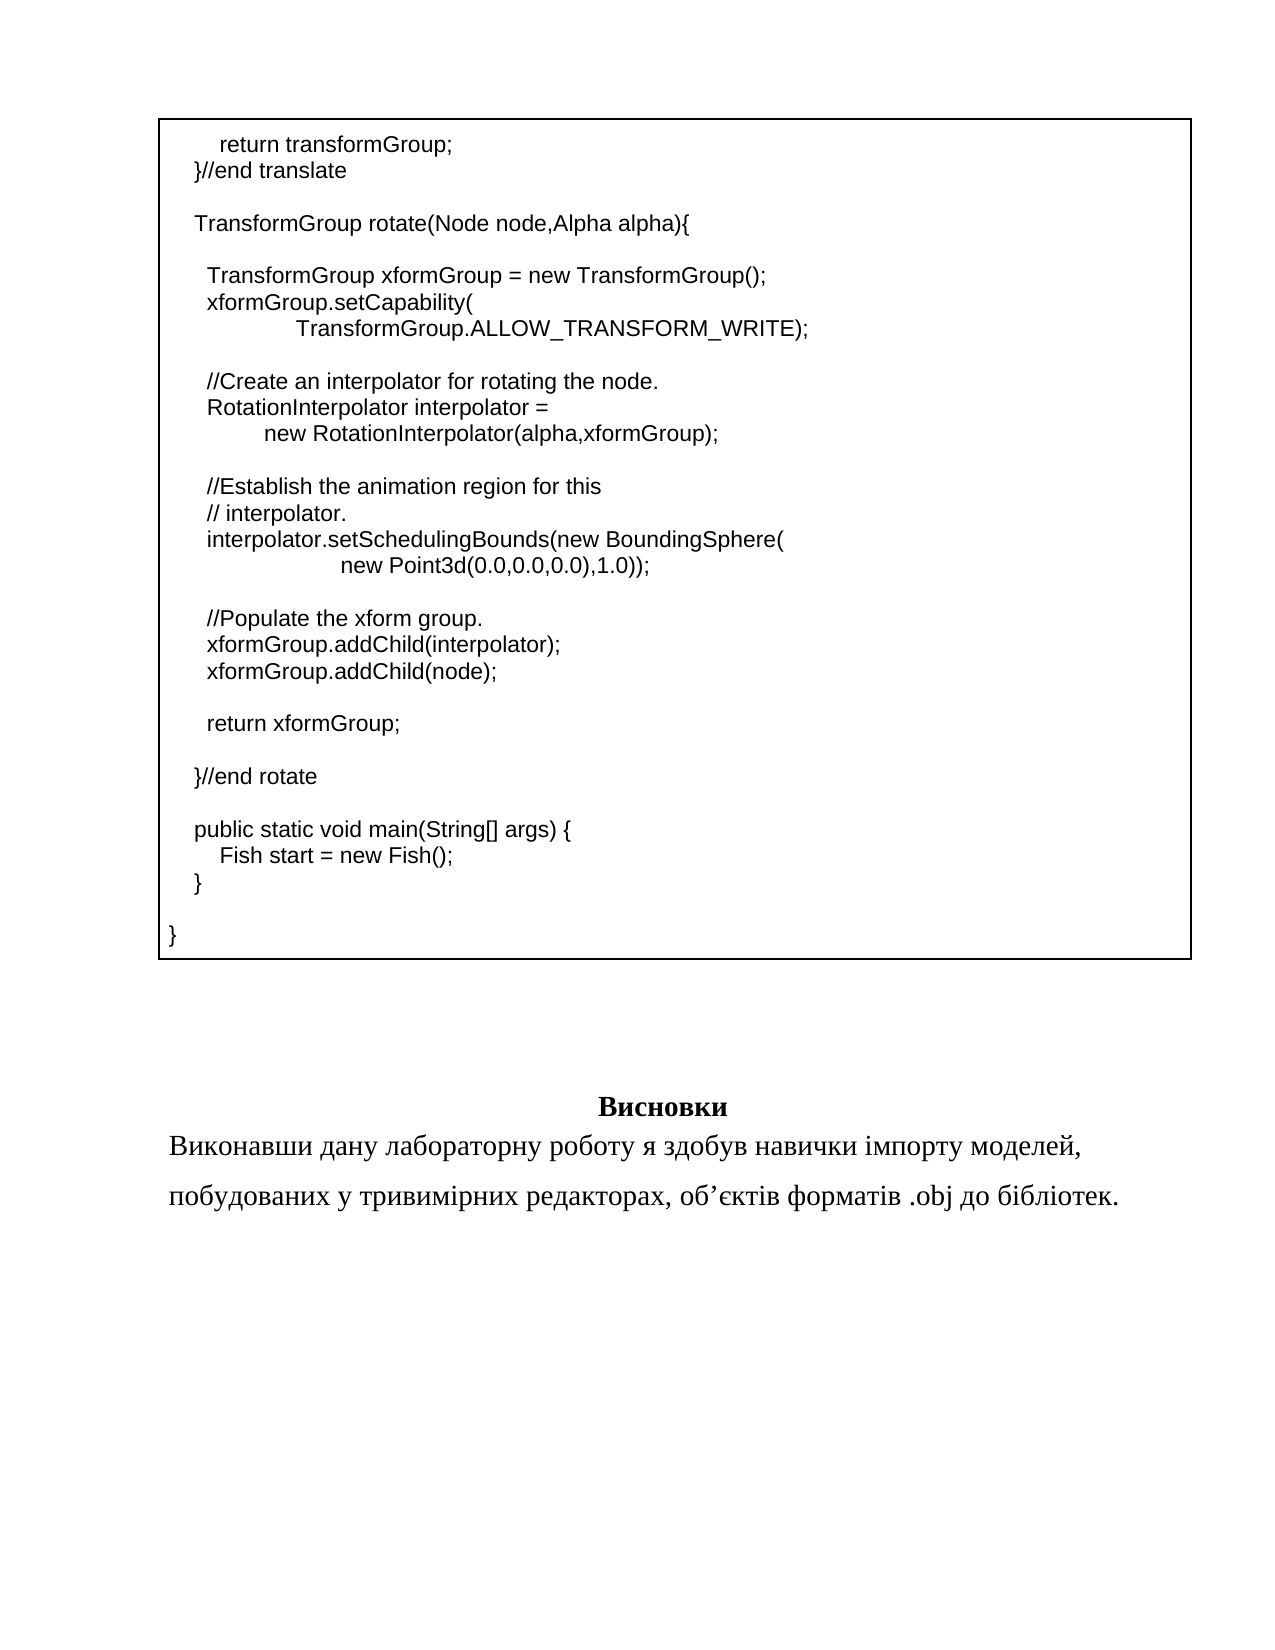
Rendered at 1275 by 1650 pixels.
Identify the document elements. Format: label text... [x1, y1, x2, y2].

text Висновки [169, 1089, 1157, 1123]
text Виконавши дану лабораторну роботу я здобув навички імпорту моделей, побудованих у тривимірних редакторах, об’єктів форматів .obj до бібліотек. [169, 1128, 1157, 1212]
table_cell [160, 120, 1190, 958]
